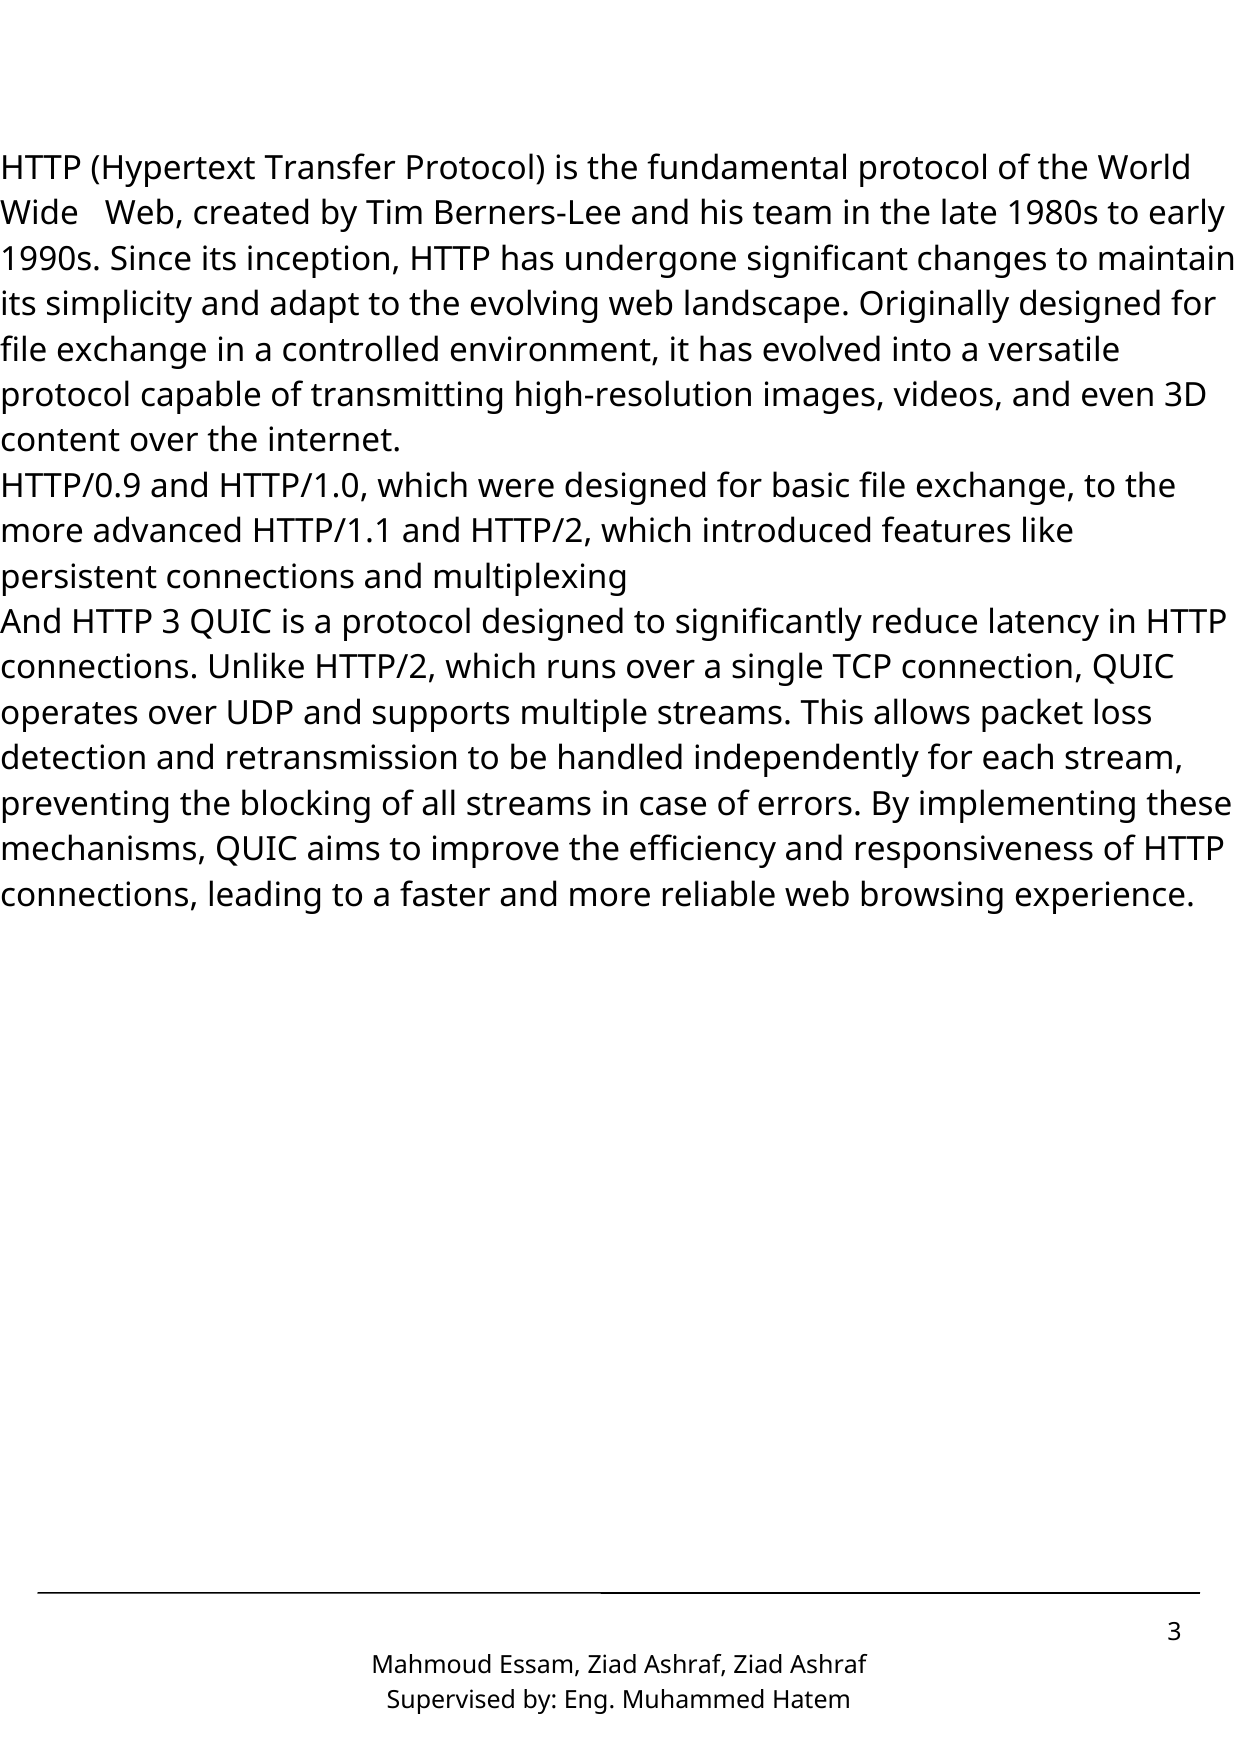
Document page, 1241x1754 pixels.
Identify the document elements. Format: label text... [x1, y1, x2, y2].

text HTTP (Hypertext Transfer Protocol) is the fundamental protocol of the World Wide Web, created by Tim Berners-Lee and his team in the late 1980s to early 1990s. Since its inception, HTTP has undergone significant changes to maintain its simplicity and adapt to the evolving web landscape. Originally designed for file exchange in a controlled environment, it has evolved into a versatile protocol capable of transmitting high-resolution images, videos, and even 3D content over the internet. [0, 144, 1237, 462]
text And HTTP 3 QUIC is a protocol designed to significantly reduce latency in HTTP connections. Unlike HTTP/2, which runs over a single TCP connection, QUIC operates over UDP and supports multiple streams. This allows packet loss detection and retransmission to be handled independently for each stream, preventing the blocking of all streams in case of errors. By implementing these mechanisms, QUIC aims to improve the efficiency and responsiveness of HTTP connections, leading to a faster and more reliable web browsing experience. [0, 598, 1237, 916]
text HTTP/0.9 and HTTP/1.0, which were designed for basic file exchange, to the more advanced HTTP/1.1 and HTTP/2, which introduced features like persistent connections and multiplexing [0, 462, 1237, 598]
